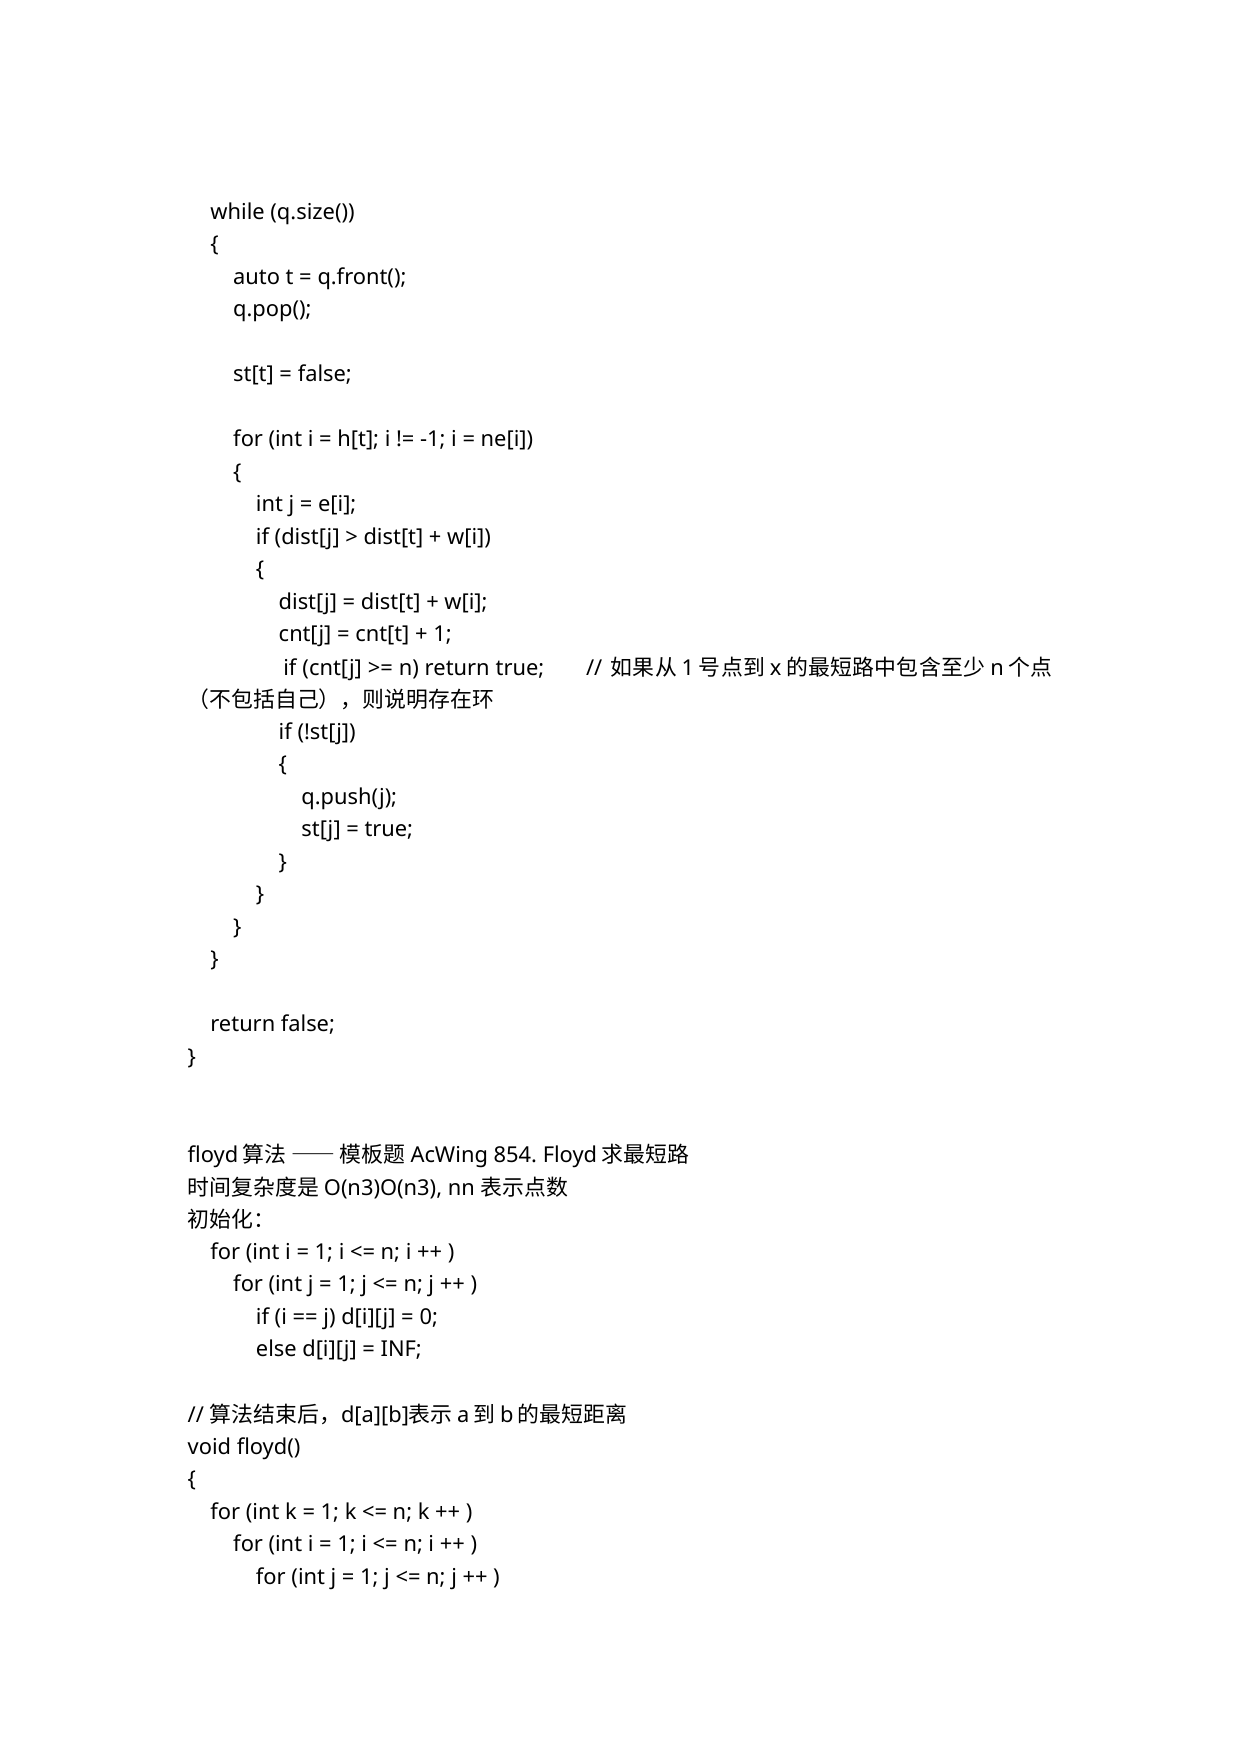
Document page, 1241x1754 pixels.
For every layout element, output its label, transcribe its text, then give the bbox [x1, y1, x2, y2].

text { [187, 552, 1053, 584]
text return false; [187, 1007, 1053, 1039]
text } [187, 844, 1053, 877]
text floyd算法 —— 模板题 AcWing 854. Floyd求最短路 [187, 1137, 1053, 1169]
text while (q.size()) [187, 194, 1053, 227]
text if (cnt[j] >= n) return true; // 如果从1号点到x的最短路中包含至少n个点（不包括自己），则说明存在环 [187, 649, 1053, 714]
text { [187, 747, 1053, 779]
text } [187, 1039, 1053, 1072]
text q.push(j); [187, 779, 1053, 812]
text if (i == j) d[i][j] = 0; [187, 1299, 1053, 1332]
text 初始化： [187, 1202, 1053, 1234]
text { [187, 454, 1053, 487]
text st[t] = false; [187, 357, 1053, 389]
text } [187, 909, 1053, 942]
text for (int i = 1; i <= n; i ++ ) [187, 1527, 1053, 1559]
text for (int i = h[t]; i != -1; i = ne[i]) [187, 422, 1053, 454]
text cnt[j] = cnt[t] + 1; [187, 617, 1053, 649]
text if (!st[j]) [187, 714, 1053, 747]
text for (int j = 1; j <= n; j ++ ) [187, 1559, 1053, 1592]
text 时间复杂度是 O(n3)O(n3), nn 表示点数 [187, 1169, 1053, 1202]
text { [187, 227, 1053, 259]
text for (int i = 1; i <= n; i ++ ) [187, 1234, 1053, 1267]
text } [187, 877, 1053, 909]
text void floyd() [187, 1429, 1053, 1462]
text st[j] = true; [187, 812, 1053, 844]
text else d[i][j] = INF; [187, 1332, 1053, 1364]
text auto t = q.front(); [187, 259, 1053, 292]
text dist[j] = dist[t] + w[i]; [187, 584, 1053, 617]
text int j = e[i]; [187, 487, 1053, 519]
text for (int j = 1; j <= n; j ++ ) [187, 1267, 1053, 1299]
text if (dist[j] > dist[t] + w[i]) [187, 519, 1053, 552]
text q.pop(); [187, 292, 1053, 324]
text } [187, 942, 1053, 974]
text { [187, 1462, 1053, 1494]
text for (int k = 1; k <= n; k ++ ) [187, 1494, 1053, 1527]
text // 算法结束后，d[a][b]表示a到b的最短距离 [187, 1397, 1053, 1429]
